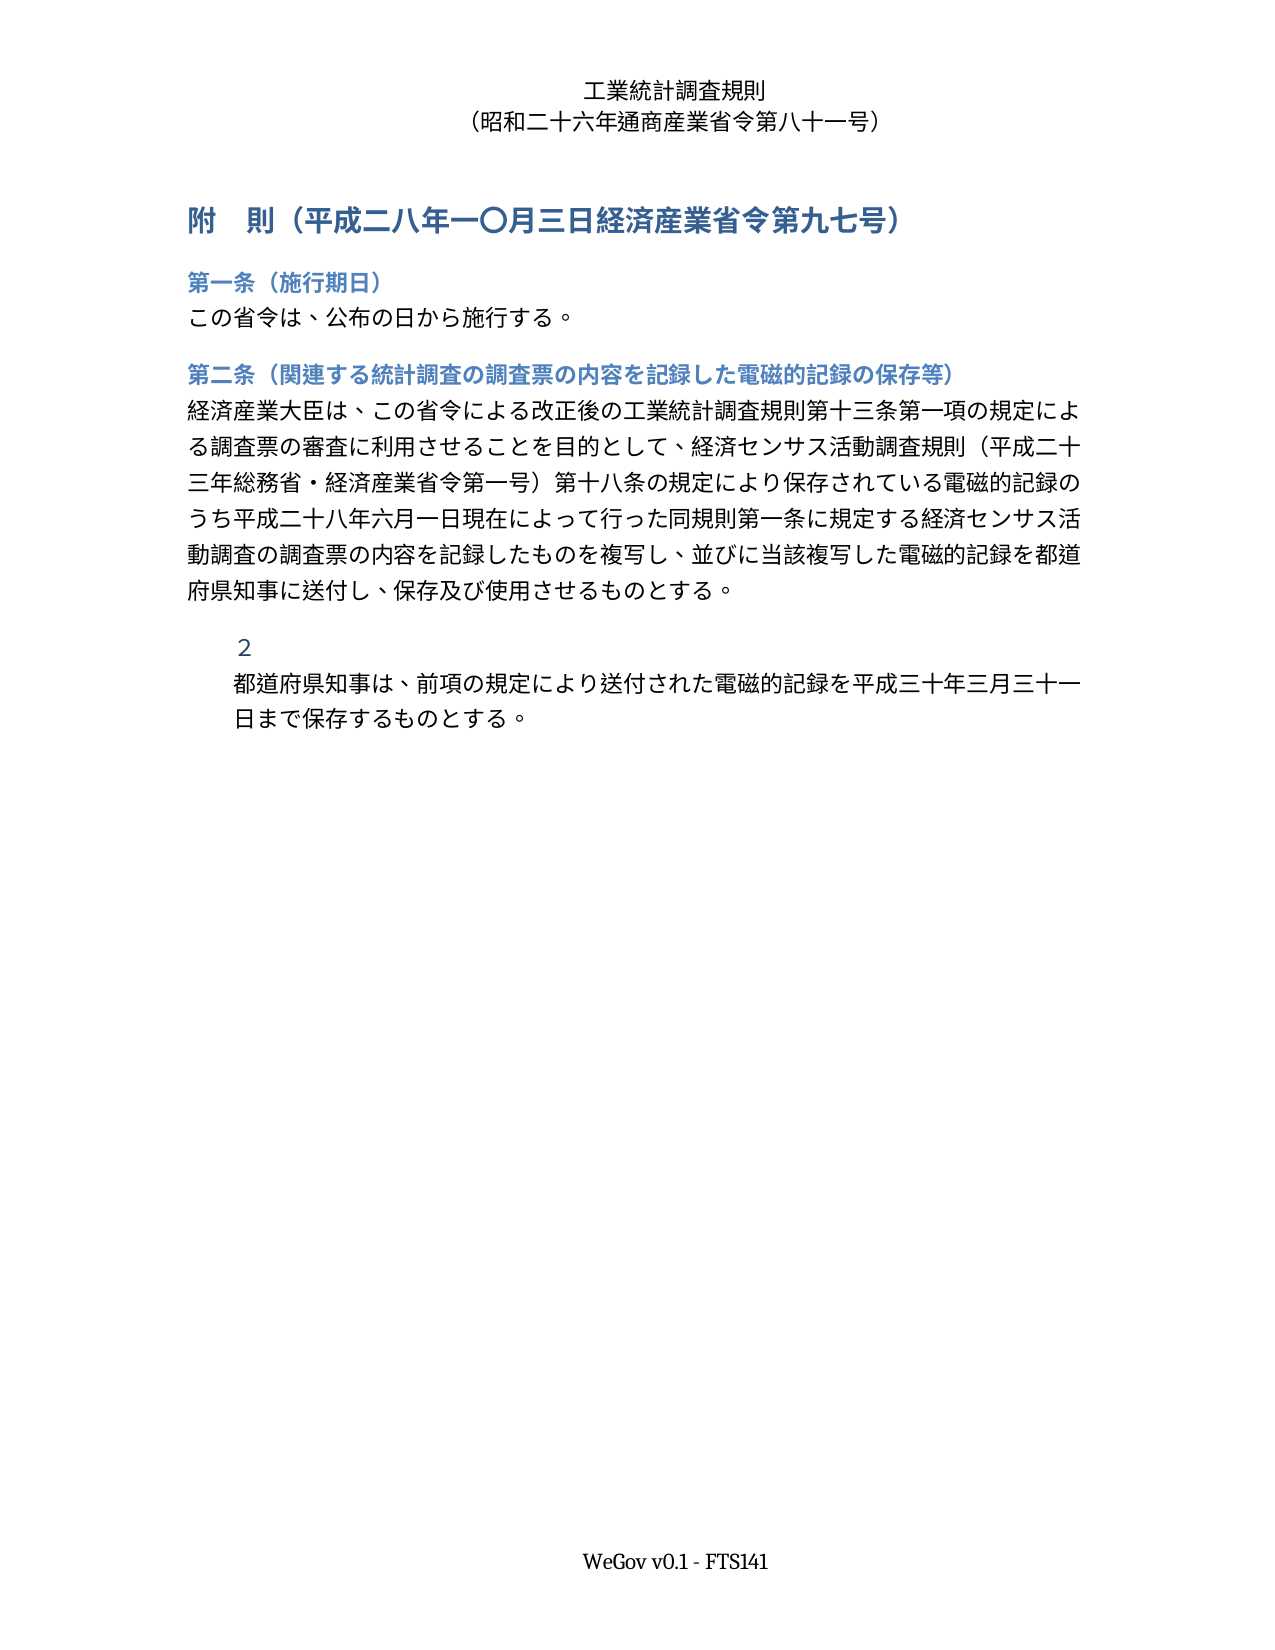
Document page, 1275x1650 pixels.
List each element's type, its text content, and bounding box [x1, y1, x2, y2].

text 都道府県知事は、前項の規定により送付された電磁的記録を平成三十年三月三十一日まで保存するものとする。 [233, 667, 1087, 735]
subtitle 第二条（関連する統計調査の調査票の内容を記録した電磁的記録の保存等） [187, 359, 1087, 390]
text 経済産業大臣は、この省令による改正後の工業統計調査規則第十三条第一項の規定による調査票の審査に利用させることを目的として、経済センサス活動調査規則（平成二十三年総務省・経済産業省令第一号）第十八条の規定により保存されている電磁的記録のうち平成二十八年六月一日現在によって行った同規則第一条に規定する経済センサス活動調査の調査票の内容を記録したものを複写し、並びに当該複写した電磁的記録を都道府県知事に送付し、保存及び使用させるものとする。 [187, 395, 1087, 606]
subtitle 附 則（平成二八年一〇月三日経済産業省令第九七号） [187, 200, 1087, 240]
text この省令は、公布の日から施行する。 [187, 302, 1087, 334]
subtitle 第一条（施行期日） [187, 266, 1087, 298]
subtitle ２ [233, 632, 1087, 663]
